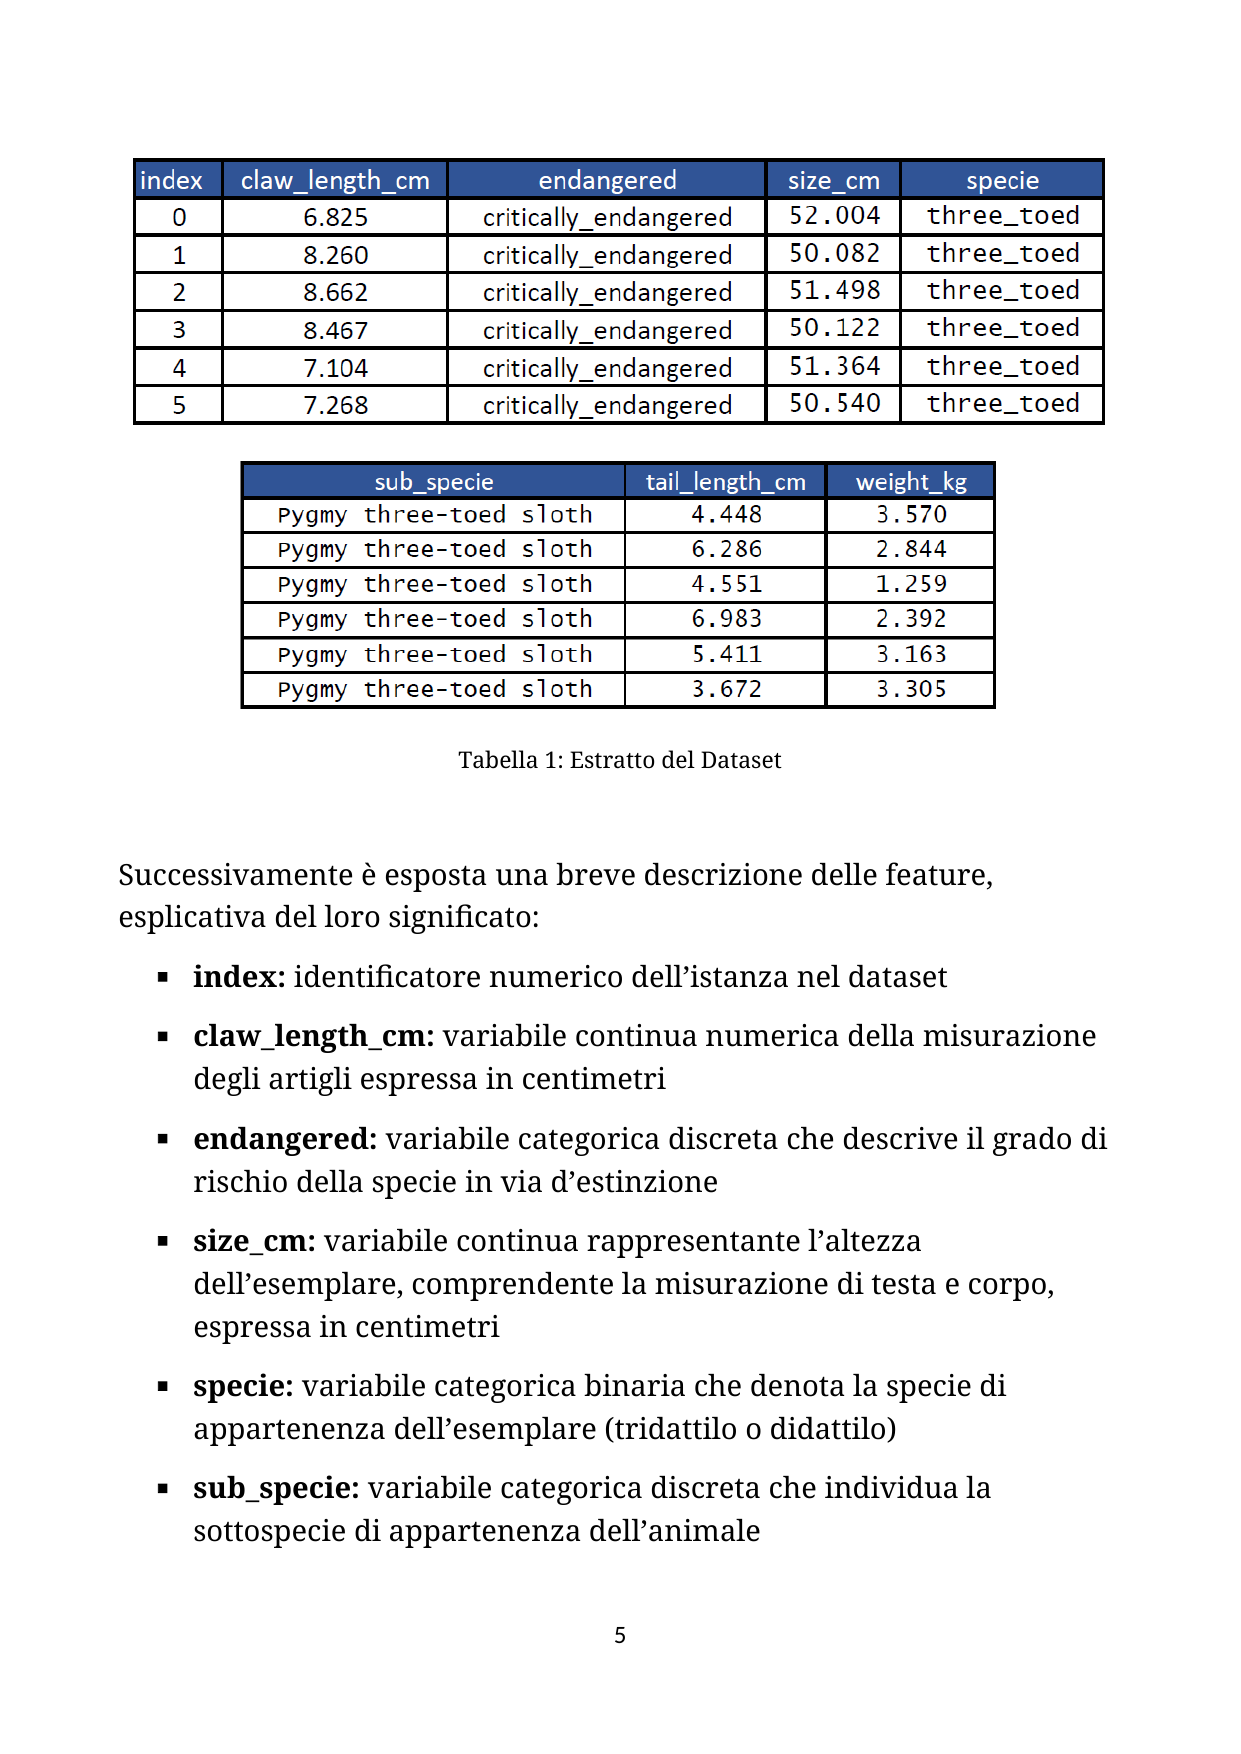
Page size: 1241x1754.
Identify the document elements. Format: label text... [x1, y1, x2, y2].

list size_cm: variabile continua rappresentante l’altezza dell’esemplare, comprendente la misurazione di testa e corpo, espressa in centimetri [156, 1220, 1122, 1346]
list sub_specie: variabile categorica discreta che individua la sottospecie di appartenenza dell’animale [156, 1468, 1122, 1550]
list Successivamente è esposta una breve descrizione delle feature, esplicativa del loro significato: [118, 854, 1122, 936]
list index: identificatore numerico dell’istanza nel dataset [156, 956, 1122, 996]
picture [230, 448, 1010, 725]
list claw_length_cm: variabile continua numerica della misurazione degli artigli espressa in centimetri [156, 1016, 1122, 1098]
list Tabella 1: Estratto del Dataset [118, 744, 1122, 775]
list endangered: variabile categorica discreta che descrive il grado di rischio della specie in via d’estinzione [156, 1118, 1122, 1201]
list specie: variabile categorica binaria che denota la specie di appartenenza dell’esemplare (tridattilo o didattilo) [156, 1365, 1122, 1448]
picture [118, 147, 1122, 446]
